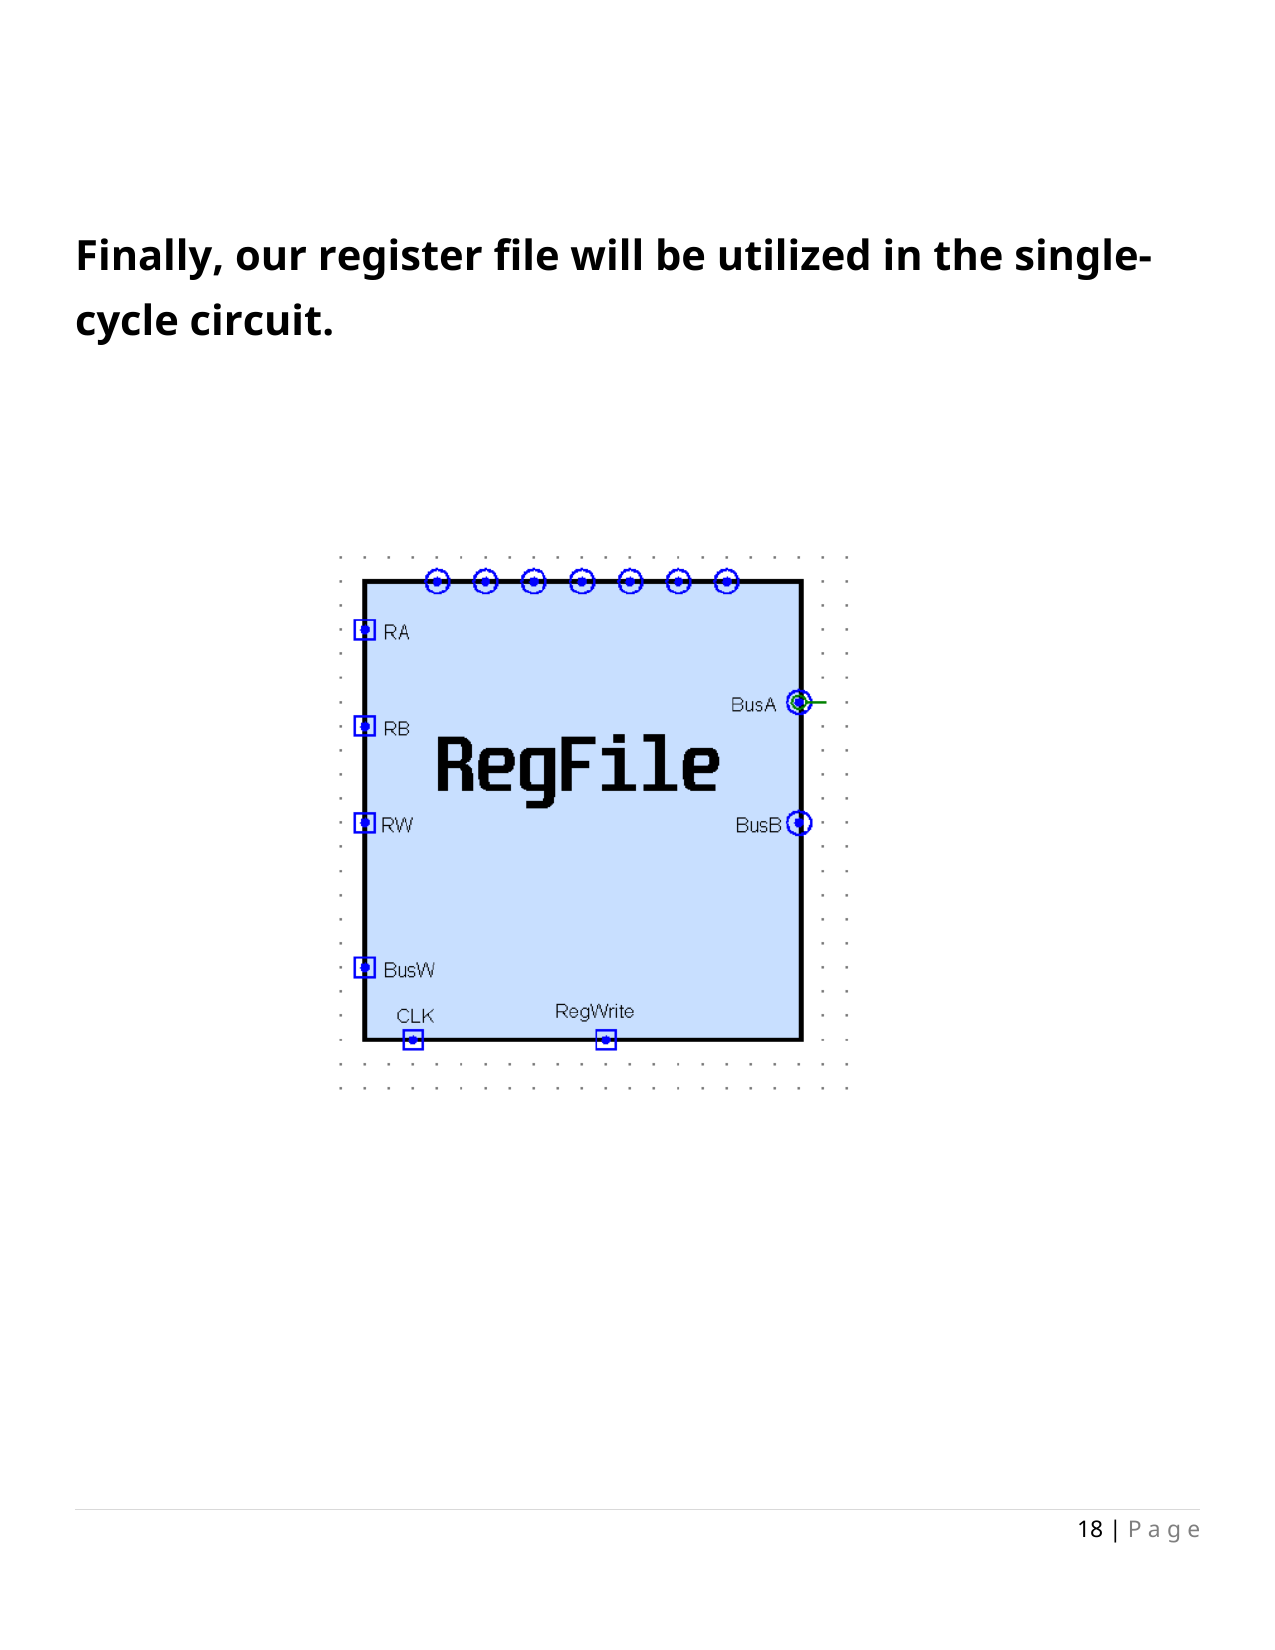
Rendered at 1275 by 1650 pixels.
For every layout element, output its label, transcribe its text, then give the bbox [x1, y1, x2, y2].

text Finally, our register file will be utilized in the single-cycle circuit. [75, 226, 1200, 348]
picture [325, 537, 866, 1094]
